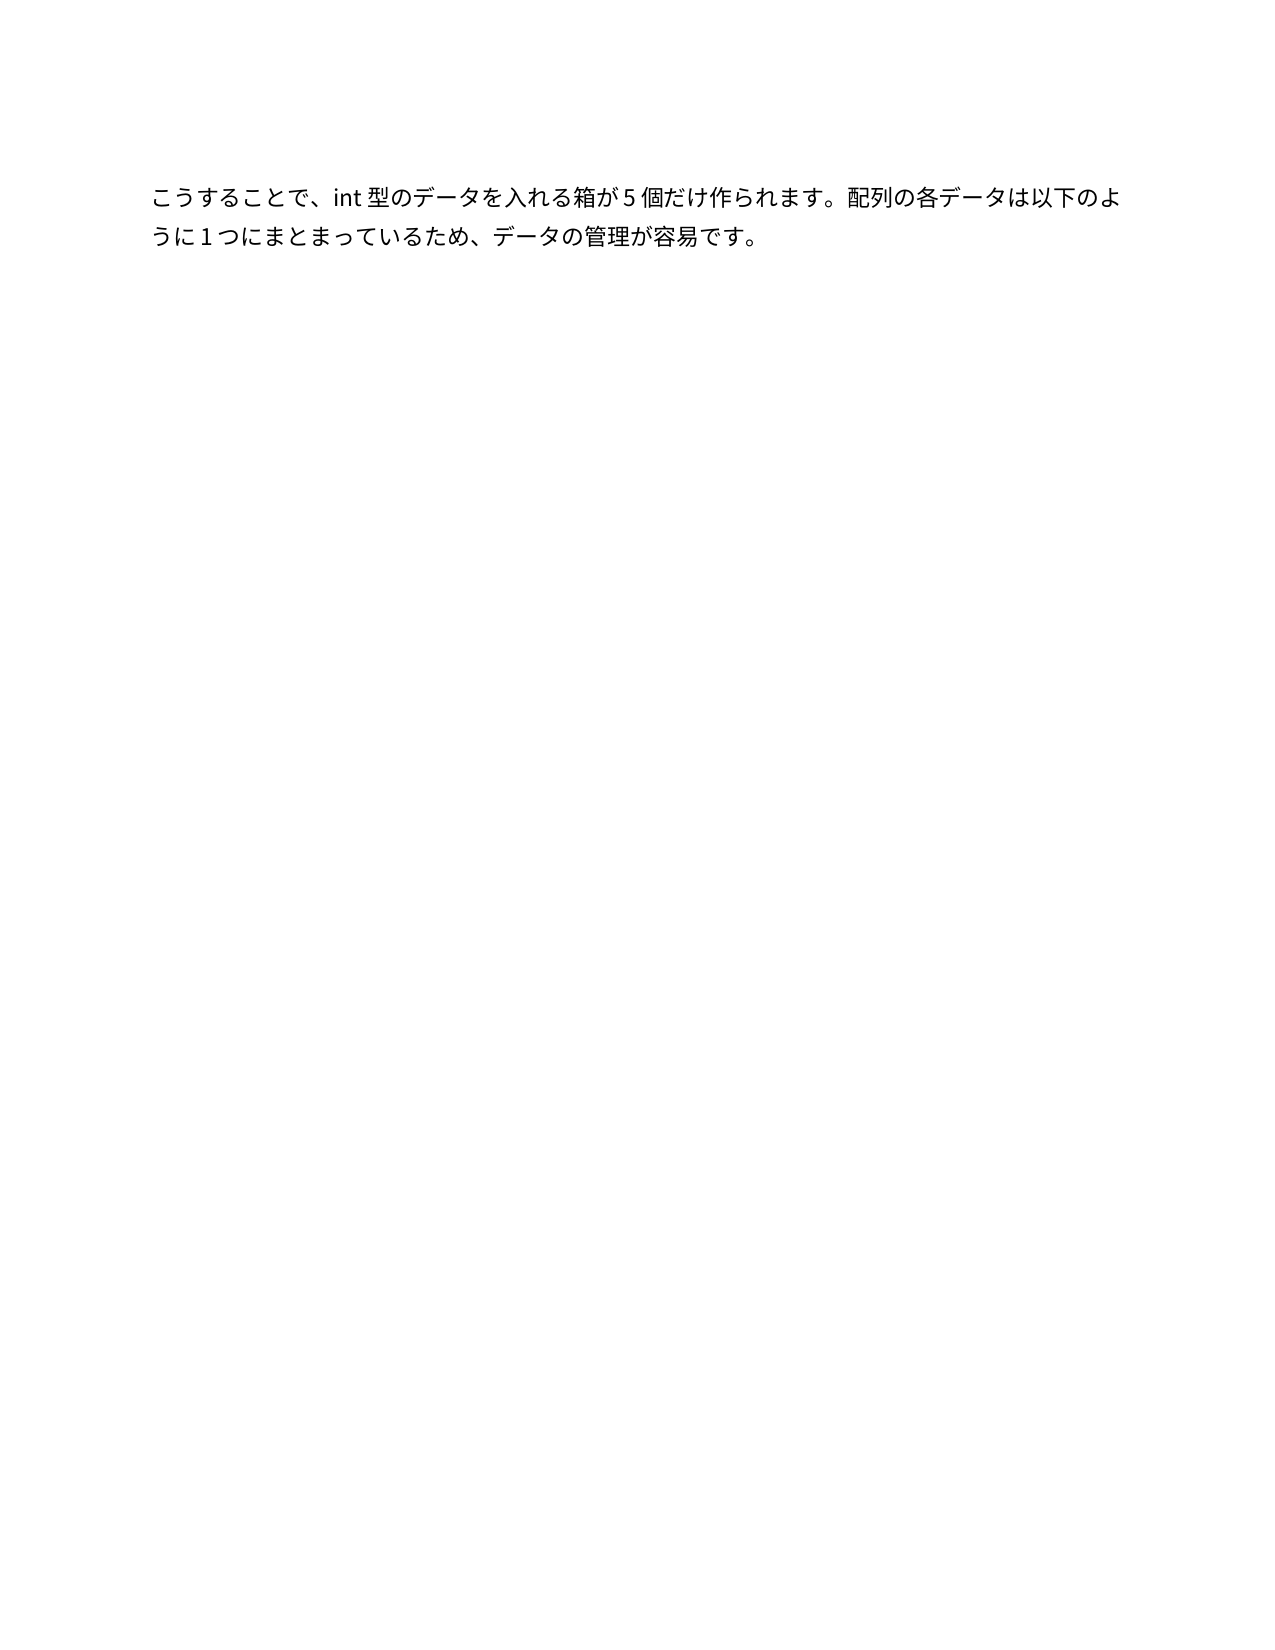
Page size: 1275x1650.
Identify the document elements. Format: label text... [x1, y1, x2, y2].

text こうすることで、int型のデータを入れる箱が5個だけ作られます。配列の各データは以下のように1つにまとまっているため、データの管理が容易です。 [150, 180, 1125, 252]
